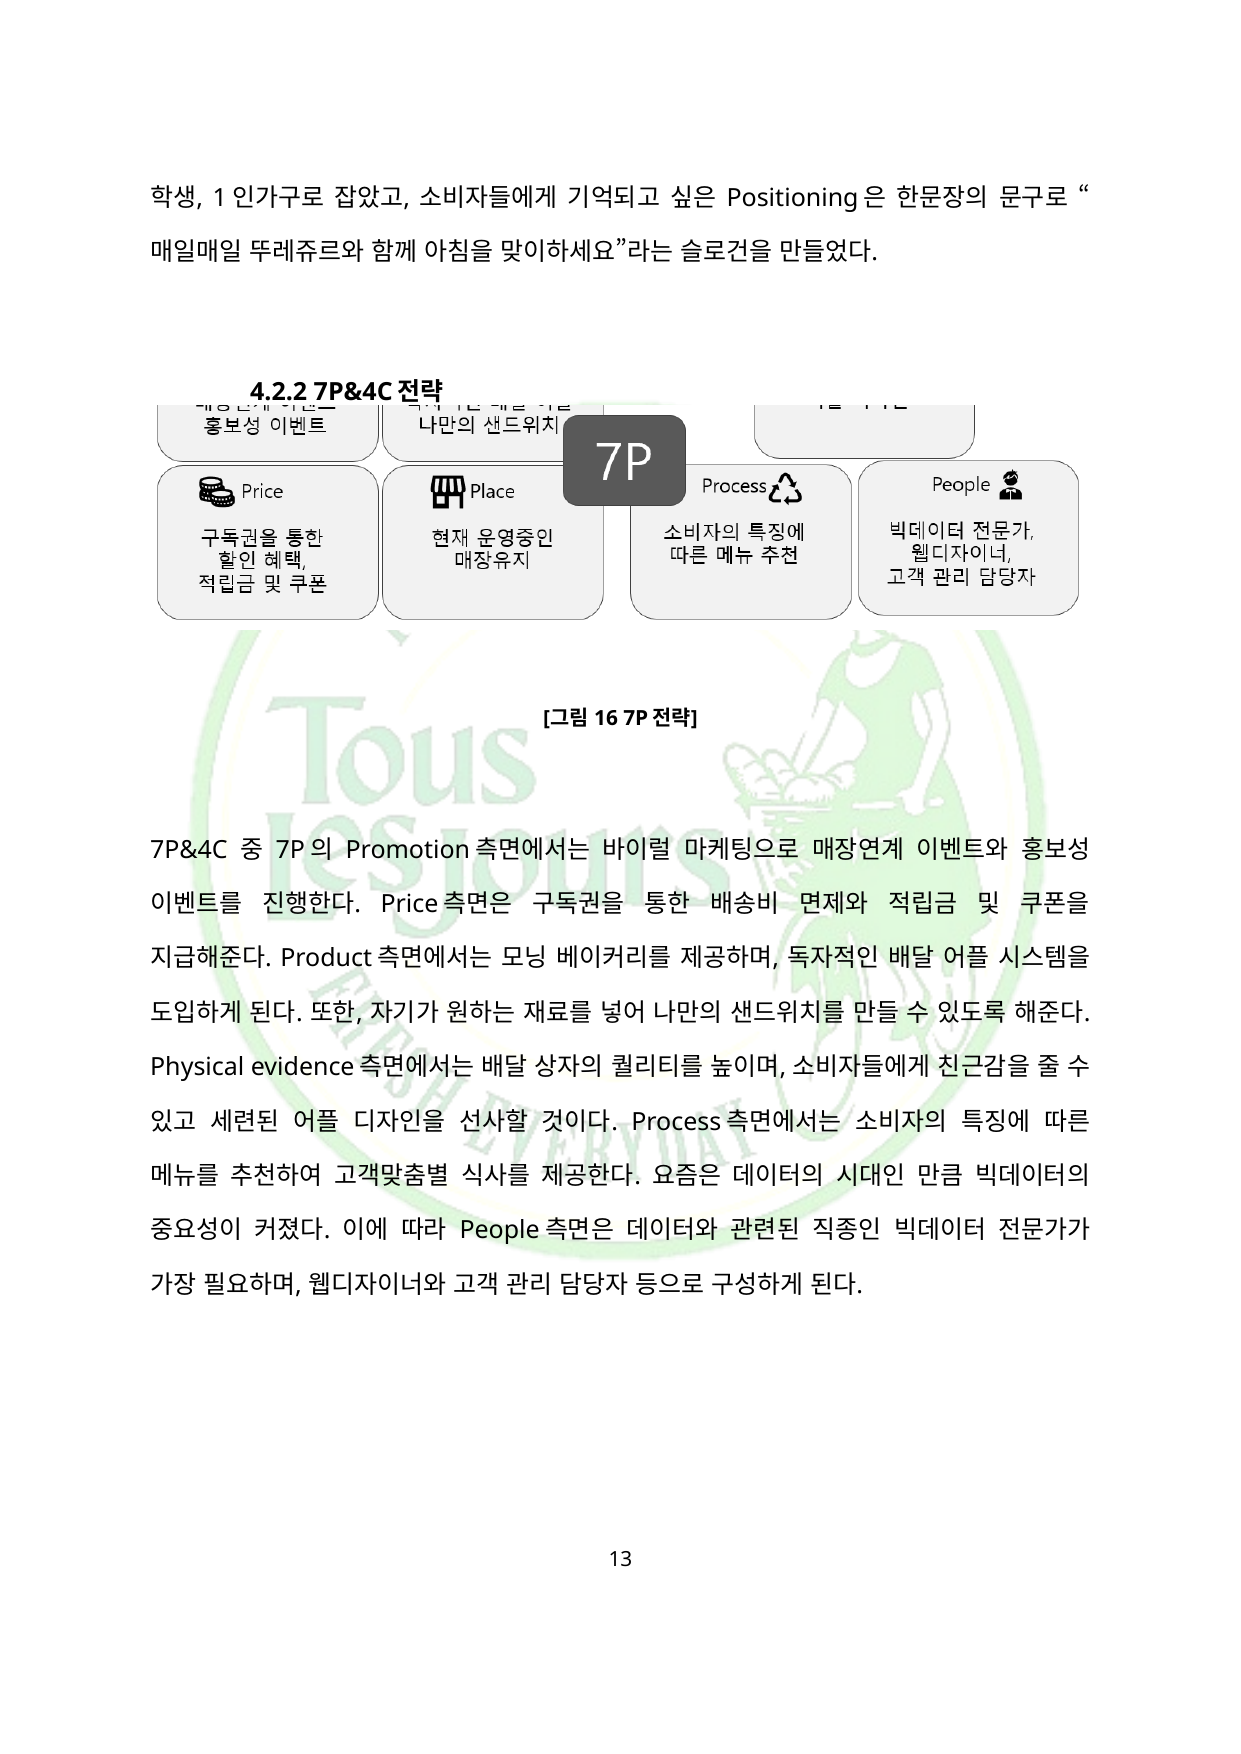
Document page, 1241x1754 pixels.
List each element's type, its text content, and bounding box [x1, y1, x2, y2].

text 7P&4C 중 7P의 Promotion측면에서는 바이럴 마케팅으로 매장연계 이벤트와 홍보성 이벤트를 진행한다. Price측면은 구독권을 통한 배송비 면제와 적립금 및 쿠폰을 지급해준다. Product측면에서는 모닝 베이커리를 제공하며, 독자적인 배달 어플 시스템을 도입하게 된다. 또한, 자기가 원하는 재료를 넣어 나만의 샌드위치를 만들 수 있도록 해준다. Physical evidence측면에서는 배달 상자의 퀄리티를 높이며, 소비자들에게 친근감을 줄 수 있고 세련된 어플 디자인을 선사할 것이다. Process측면에서는 소비자의 특징에 따른 메뉴를 추천하여 고객맞춤별 식사를 제공한다. 요즘은 데이터의 시대인 만큼 빅데이터의 중요성이 커졌다. 이에 따라 People측면은 데이터와 관련된 직종인 빅데이터 전문가가 가장 필요하며, 웹디자이너와 고객 관리 담당자 등으로 구성하게 된다. [150, 829, 1090, 1300]
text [150, 177, 1090, 268]
text 4.2.2 7P&4C전략 [150, 379, 1090, 406]
text [그림 16 7P전략] [150, 702, 1090, 732]
picture [150, 405, 1089, 630]
